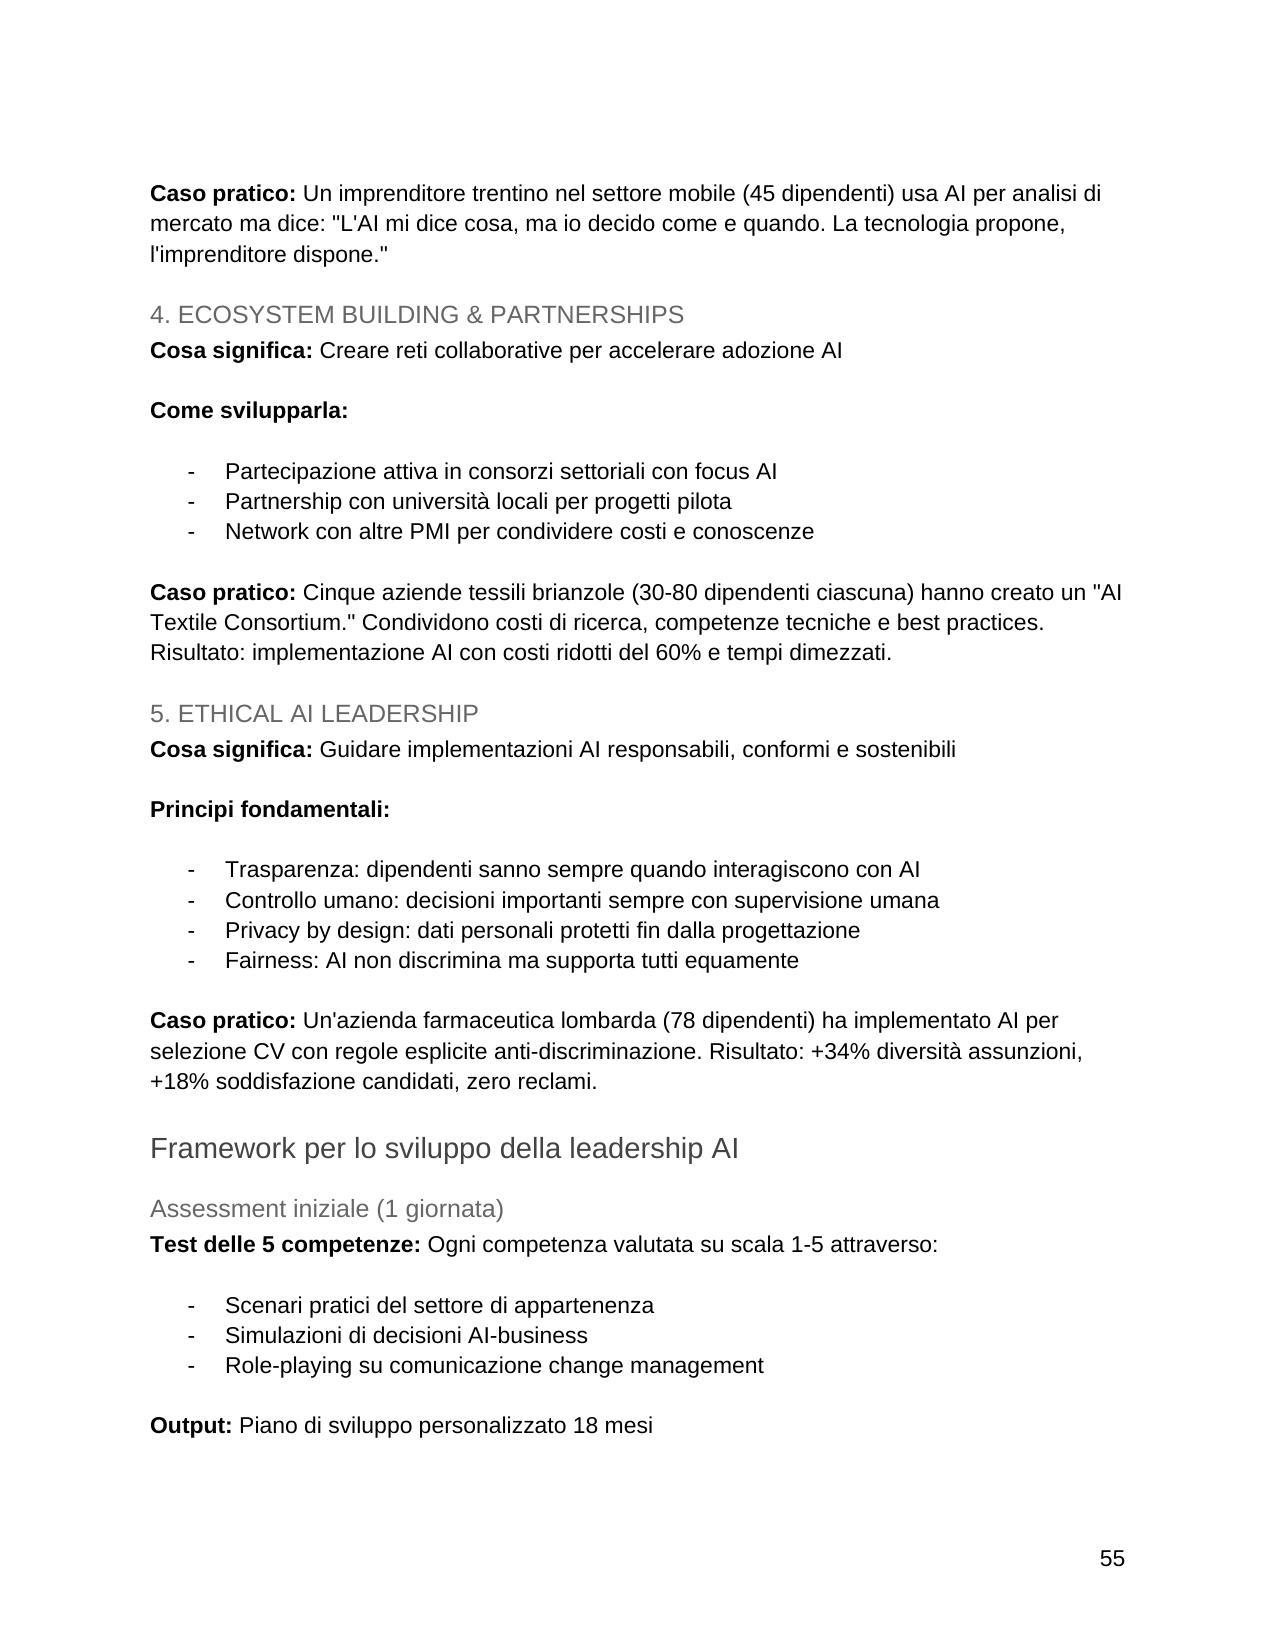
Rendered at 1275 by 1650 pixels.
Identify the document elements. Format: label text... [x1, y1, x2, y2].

text Caso pratico: Un'azienda farmaceutica lombarda (78 dipendenti) ha implementato AI per selezione CV con regole esplicite anti-discriminazione. Risultato: +34% diversità assunzioni, +18% soddisfazione candidati, zero reclami. [150, 1007, 1125, 1094]
list Scenari pratici del settore di appartenenza [187, 1292, 1125, 1318]
list Role-playing su comunicazione change management [187, 1352, 1125, 1378]
list Trasparenza: dipendenti sanno sempre quando interagiscono con AI [187, 856, 1125, 883]
list Privacy by design: dati personali protetti fin dalla progettazione [187, 917, 1125, 943]
text Caso pratico: Cinque aziende tessili brianzole (30-80 dipendenti ciascuna) hanno creato un "AI Textile Consortium." Condividono costi di ricerca, competenze tecniche e best practices. Risultato: implementazione AI con costi ridotti del 60% e tempi dimezzati. [150, 579, 1125, 666]
list Partnership con università locali per progetti pilota [187, 488, 1125, 514]
text Test delle 5 competenze: Ogni competenza valutata su scala 1-5 attraverso: [150, 1231, 1125, 1258]
text Principi fondamentali: [150, 796, 1125, 822]
text Come svilupparla: [150, 397, 1125, 424]
list Partecipazione attiva in consorzi settoriali con focus AI [187, 458, 1125, 484]
list Network con altre PMI per condividere costi e conoscenze [187, 518, 1125, 545]
subtitle 4. ECOSYSTEM BUILDING & PARTNERSHIPS [150, 300, 1125, 329]
list Fairness: AI non discrimina ma supporta tutti equamente [187, 947, 1125, 973]
subtitle Assessment iniziale (1 giornata) [150, 1194, 1125, 1223]
list Controllo umano: decisioni importanti sempre con supervisione umana [187, 887, 1125, 913]
subtitle 5. ETHICAL AI LEADERSHIP [150, 698, 1125, 727]
text Cosa significa: Creare reti collaborative per accelerare adozione AI [150, 337, 1125, 363]
text Caso pratico: Un imprenditore trentino nel settore mobile (45 dipendenti) usa AI per analisi di mercato ma dice: "L'AI mi dice cosa, ma io decido come e quando. La tecnologia propone, l'imprenditore dispone." [150, 180, 1125, 267]
text Cosa significa: Guidare implementazioni AI responsabili, conformi e sostenibili [150, 736, 1125, 762]
list Simulazioni di decisioni AI-business [187, 1322, 1125, 1348]
subtitle Framework per lo sviluppo della leadership AI [150, 1131, 1125, 1165]
text Output: Piano di sviluppo personalizzato 18 mesi [150, 1412, 1125, 1439]
